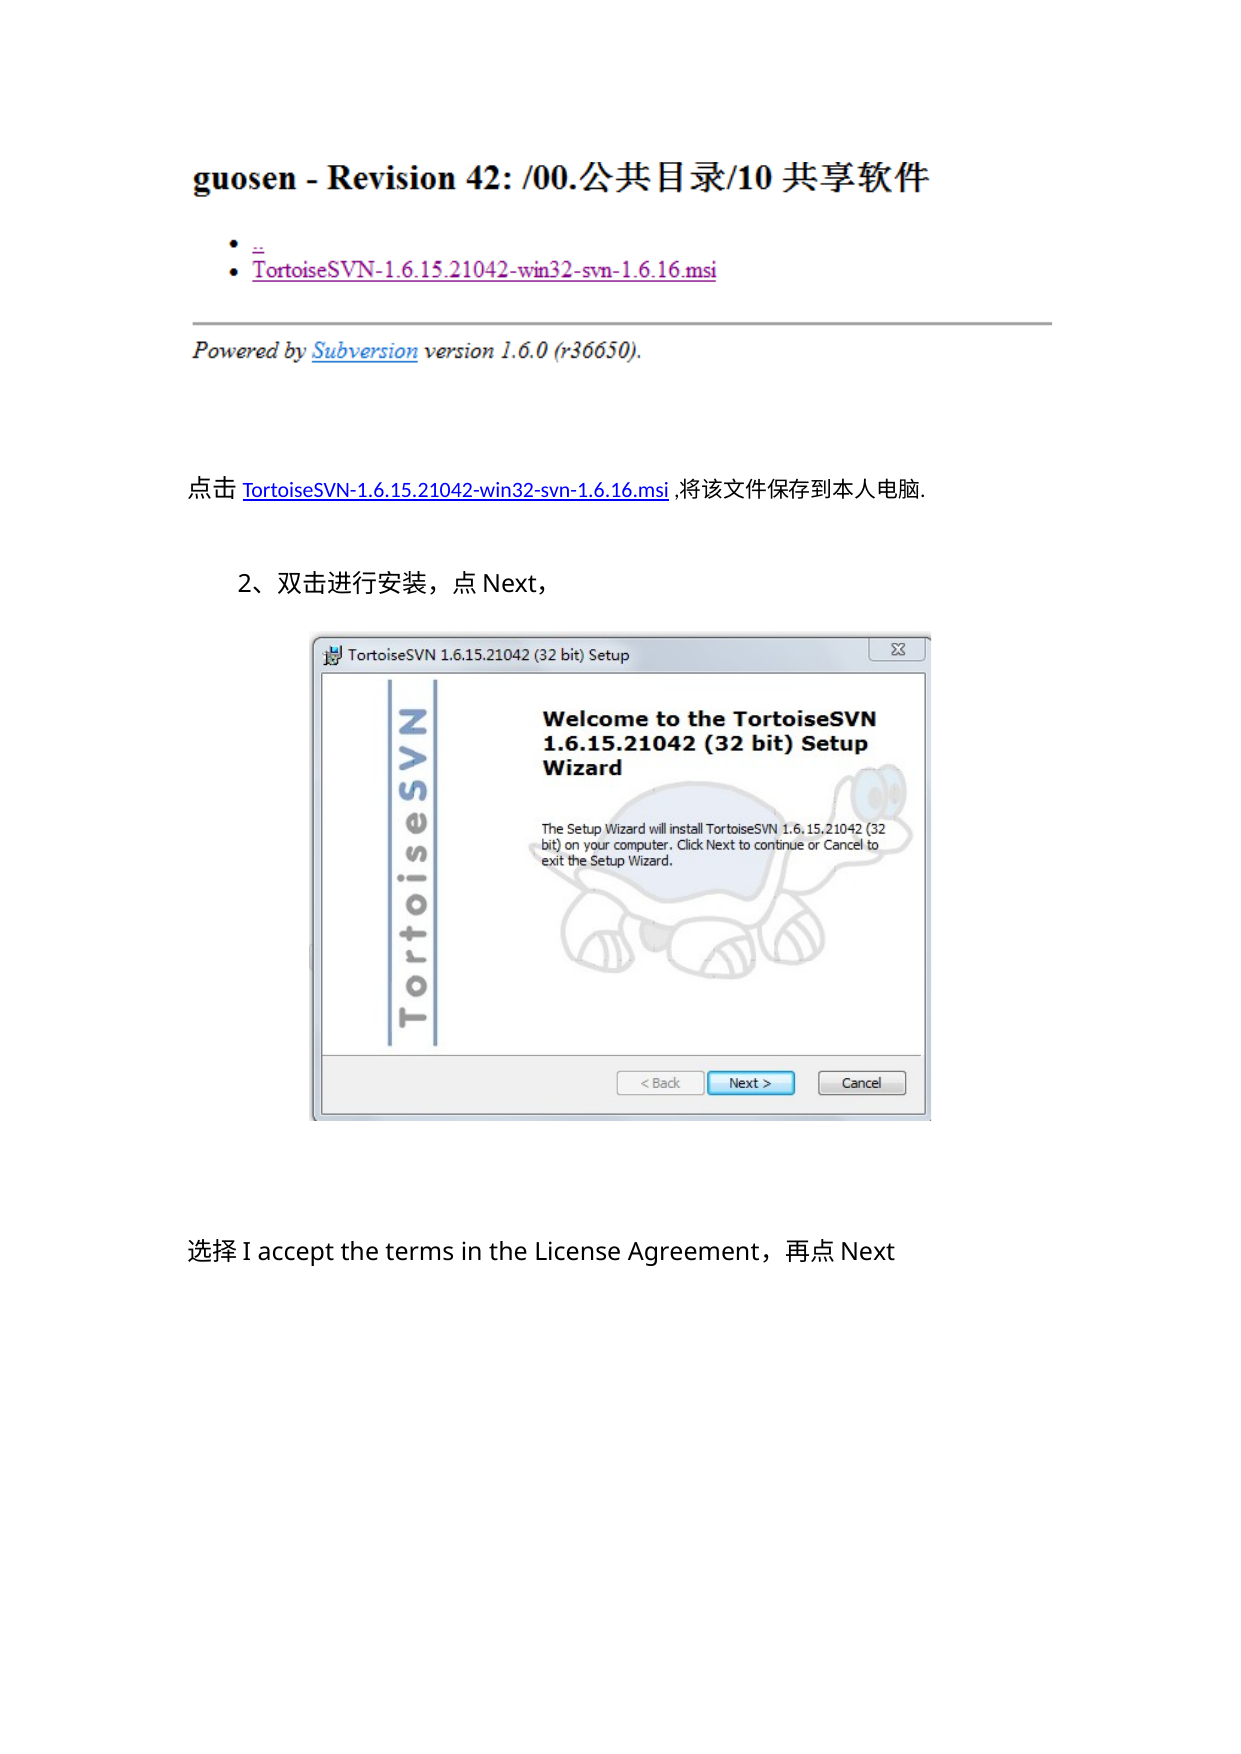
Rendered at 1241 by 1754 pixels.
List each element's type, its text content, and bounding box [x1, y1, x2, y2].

picture [187, 162, 1053, 430]
text 选择I accept the terms in the License Agreement，再点Next [187, 1217, 1053, 1282]
picture [309, 631, 932, 1121]
text 2、双击进行安装，点Next， [187, 549, 1053, 614]
text 点击 TortoiseSVN-1.6.15.21042-win32-svn-1.6.16.msi ,将该文件保存到本人电脑. [187, 430, 1053, 519]
